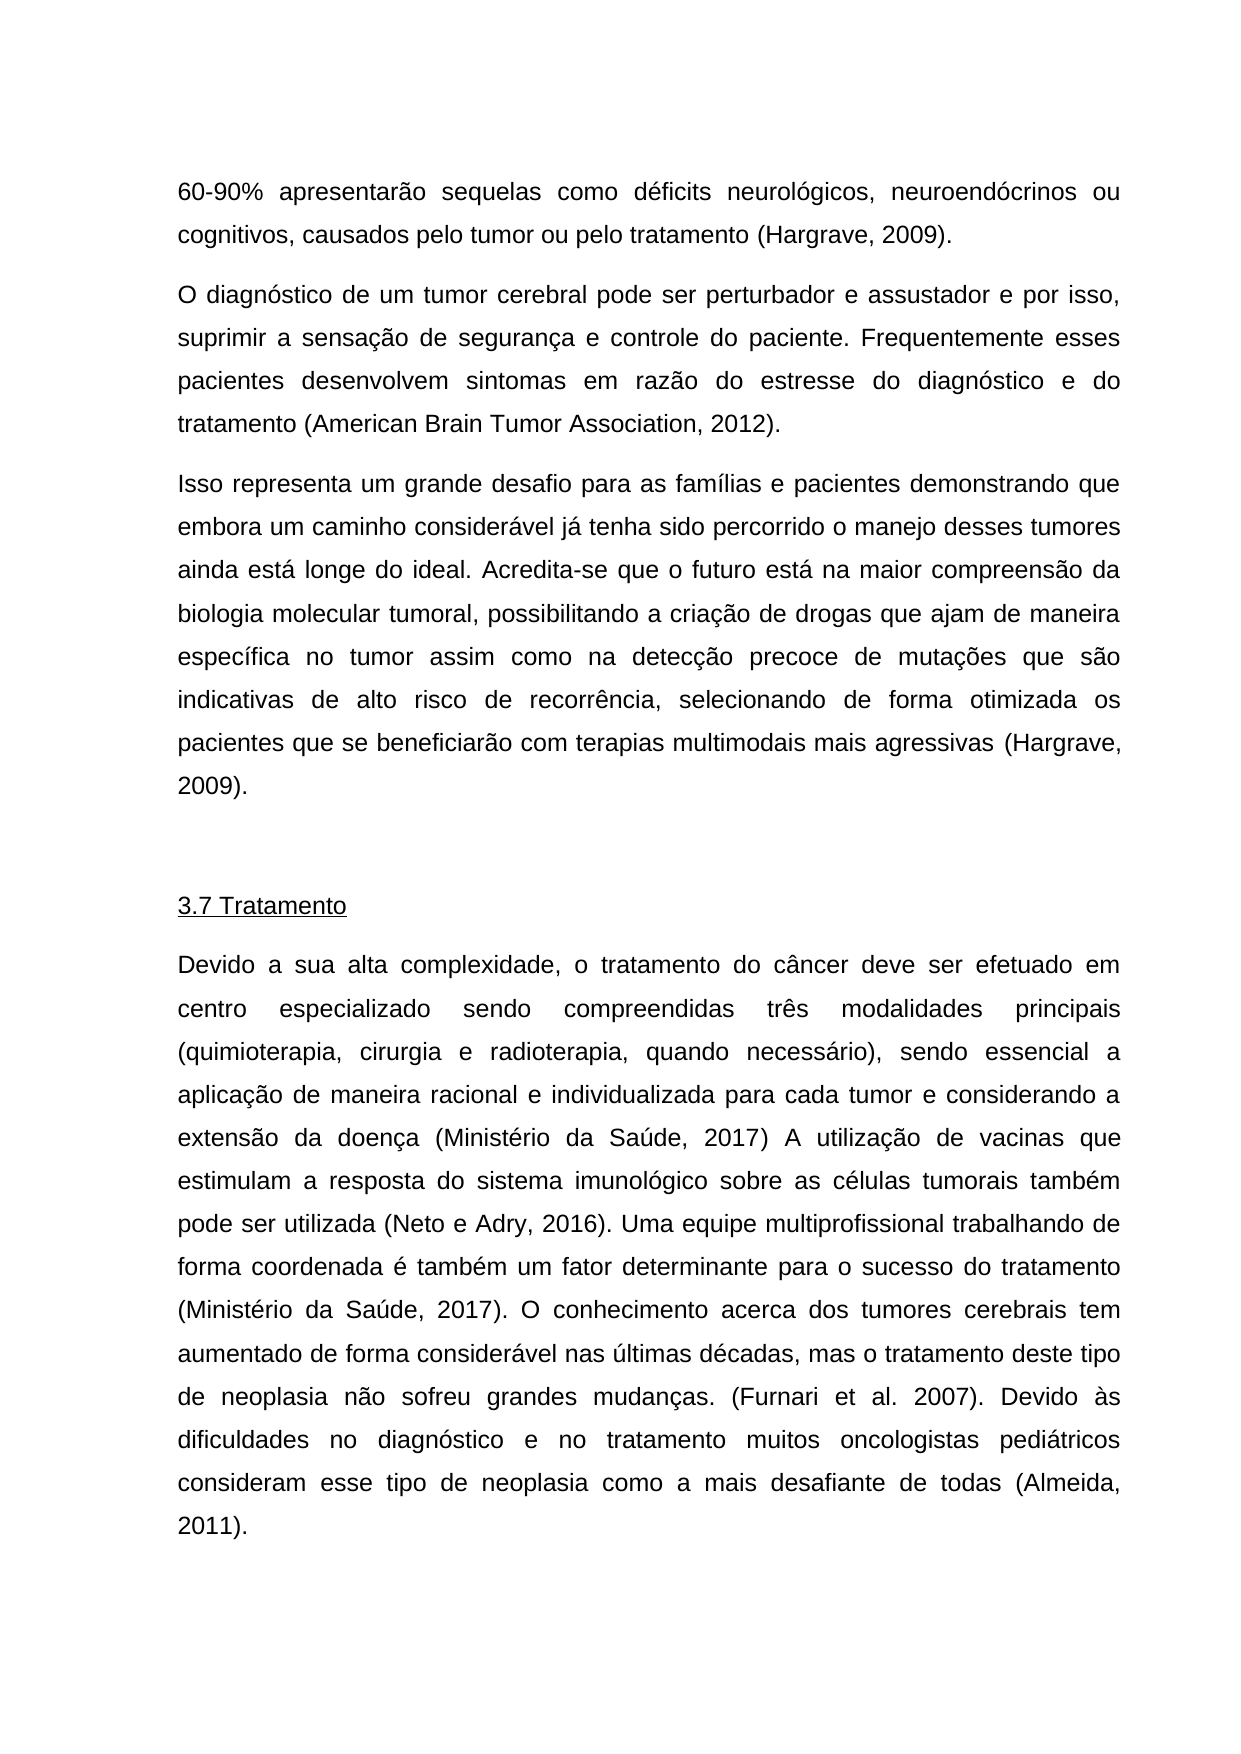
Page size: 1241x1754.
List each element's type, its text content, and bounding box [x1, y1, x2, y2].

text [177, 177, 1122, 249]
text Isso representa um grande desafio para as famílias e pacientes demonstrando que embora um caminho considerável já tenha sido percorrido o manejo desses tumores ainda está longe do ideal. Acredita-se que o futuro está na maior compreensão da biologia molecular tumoral, possibilitando a criação de drogas que ajam de maneira específica no tumor assim como na detecção precoce de mutações que são indicativas de alto risco de recorrência, selecionando de forma otimizada os pacientes que se beneficiarão com terapias multimodais mais agressivas (Hargrave, 2009). [177, 469, 1122, 800]
text O diagnóstico de um tumor cerebral pode ser perturbador e assustador e por isso, suprimir a sensação de segurança e controle do paciente. Frequentemente esses pacientes desenvolvem sintomas em razão do estresse do diagnóstico e do tratamento (American Brain Tumor Association, 2012). [177, 280, 1122, 438]
text Devido a sua alta complexidade, o tratamento do câncer deve ser efetuado em centro especializado sendo compreendidas três modalidades principais (quimioterapia, cirurgia e radioterapia, quando necessário), sendo essencial a aplicação de maneira racional e individualizada para cada tumor e considerando a extensão da doença (Ministério da Saúde, 2017) A utilização de vacinas que estimulam a resposta do sistema imunológico sobre as células tumorais também pode ser utilizada (Neto e Adry, 2016). Uma equipe multiprofissional trabalhando de forma coordenada é também um fator determinante para o sucesso do tratamento (Ministério da Saúde, 2017). O conhecimento acerca dos tumores cerebrais tem aumentado de forma considerável nas últimas décadas, mas o tratamento deste tipo de neoplasia não sofreu grandes mudanças. (Furnari et al. 2007). Devido às dificuldades no diagnóstico e no tratamento muitos oncologistas pediátricos consideram esse tipo de neoplasia como a mais desafiante de todas (Almeida, 2011). [177, 951, 1122, 1540]
text 3.7 Tratamento [177, 891, 1122, 919]
